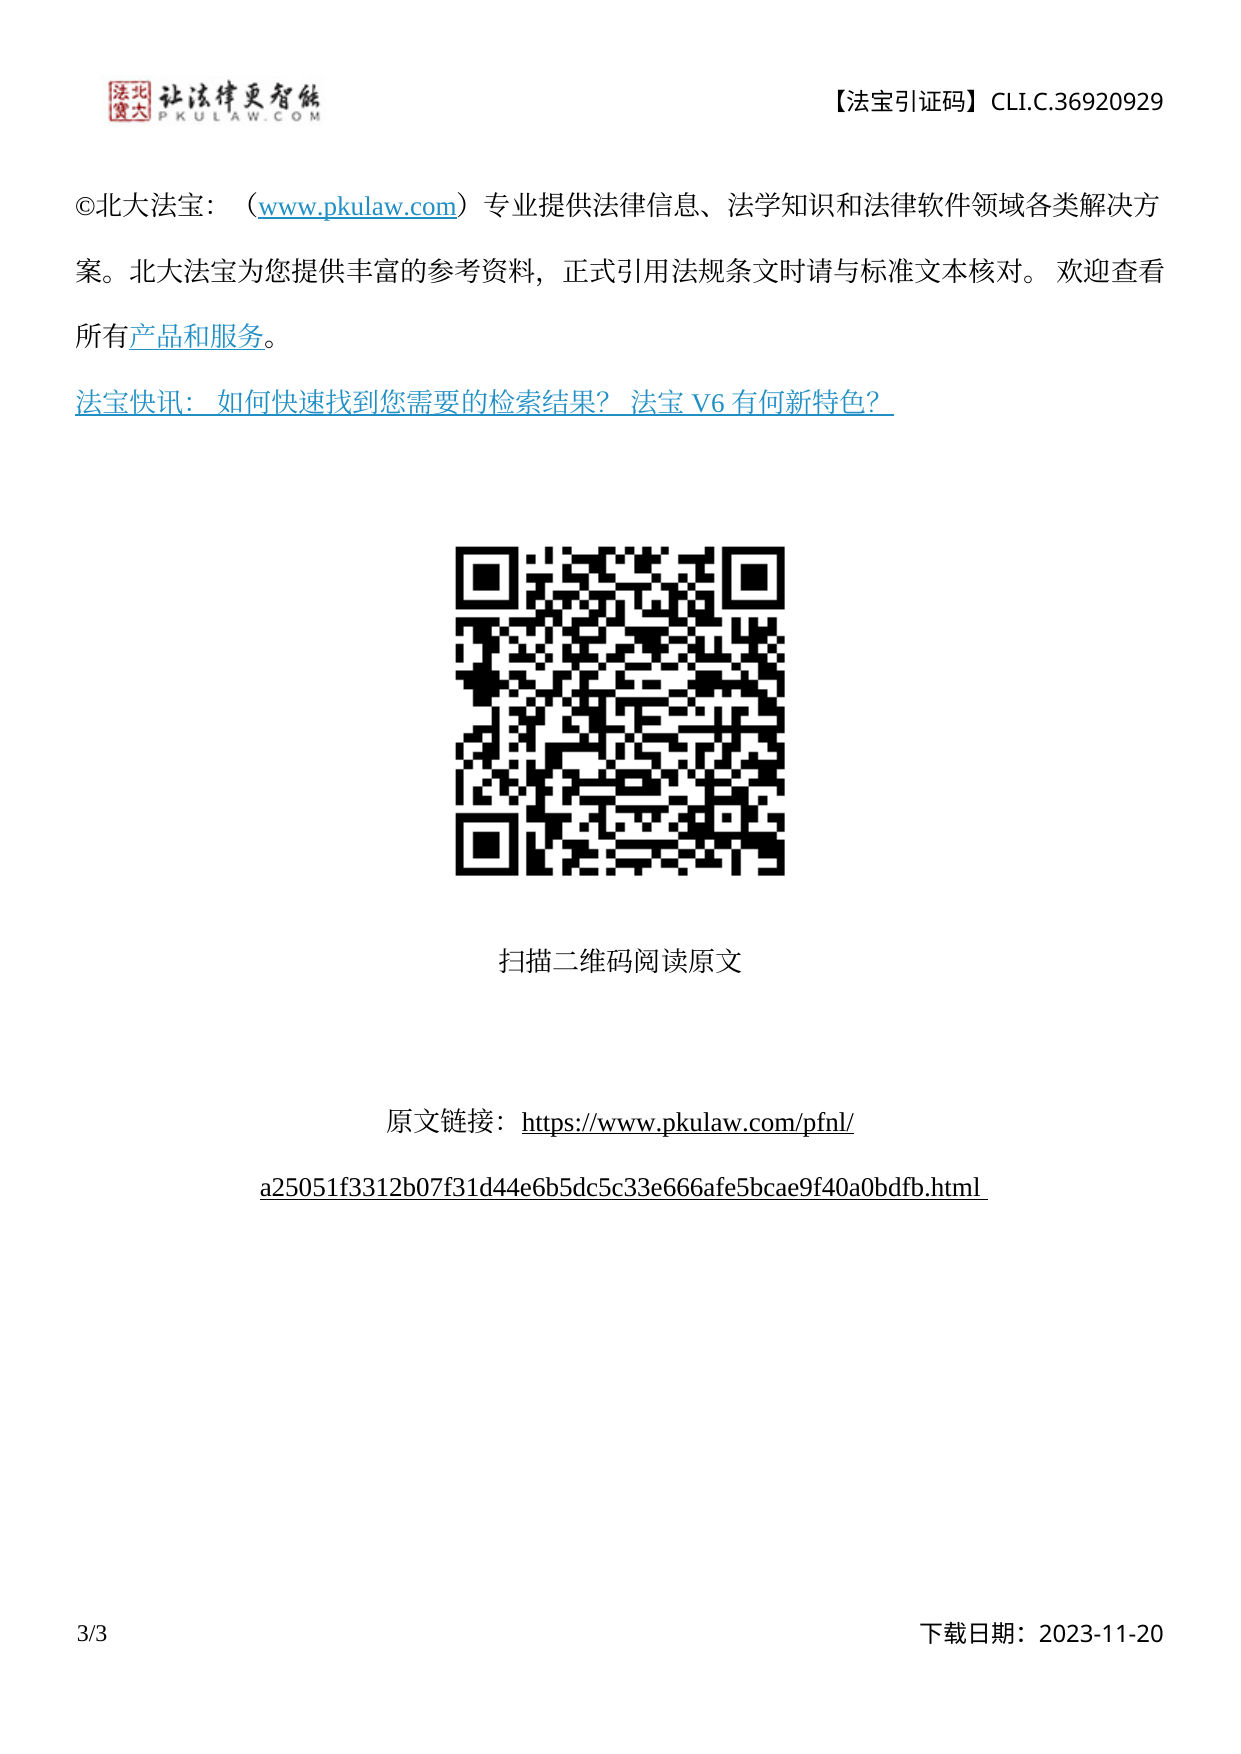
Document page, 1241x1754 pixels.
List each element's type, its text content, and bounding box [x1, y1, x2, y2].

picture [420, 511, 821, 912]
text 原文链接：https://www.pkulaw.com/pfnl/a25051f3312b07f31d44e6b5dc5c33e666afe5bcae9f40a0bdfb.html [75, 1071, 1165, 1203]
text 扫描二维码阅读原文 [169, 912, 1071, 978]
picture [76, 75, 361, 126]
text ©北大法宝：（www.pkulaw.com）专业提供法律信息、法学知识和法律软件领域各类解决方案。北大法宝为您提供丰富的参考资料，正式引用法规条文时请与标准文本核对。 欢迎查看所有产品和服务。 法宝快讯： 如何快速找到您需要的检索结果？ 法宝 V6 有何新特色？ [75, 156, 1165, 418]
